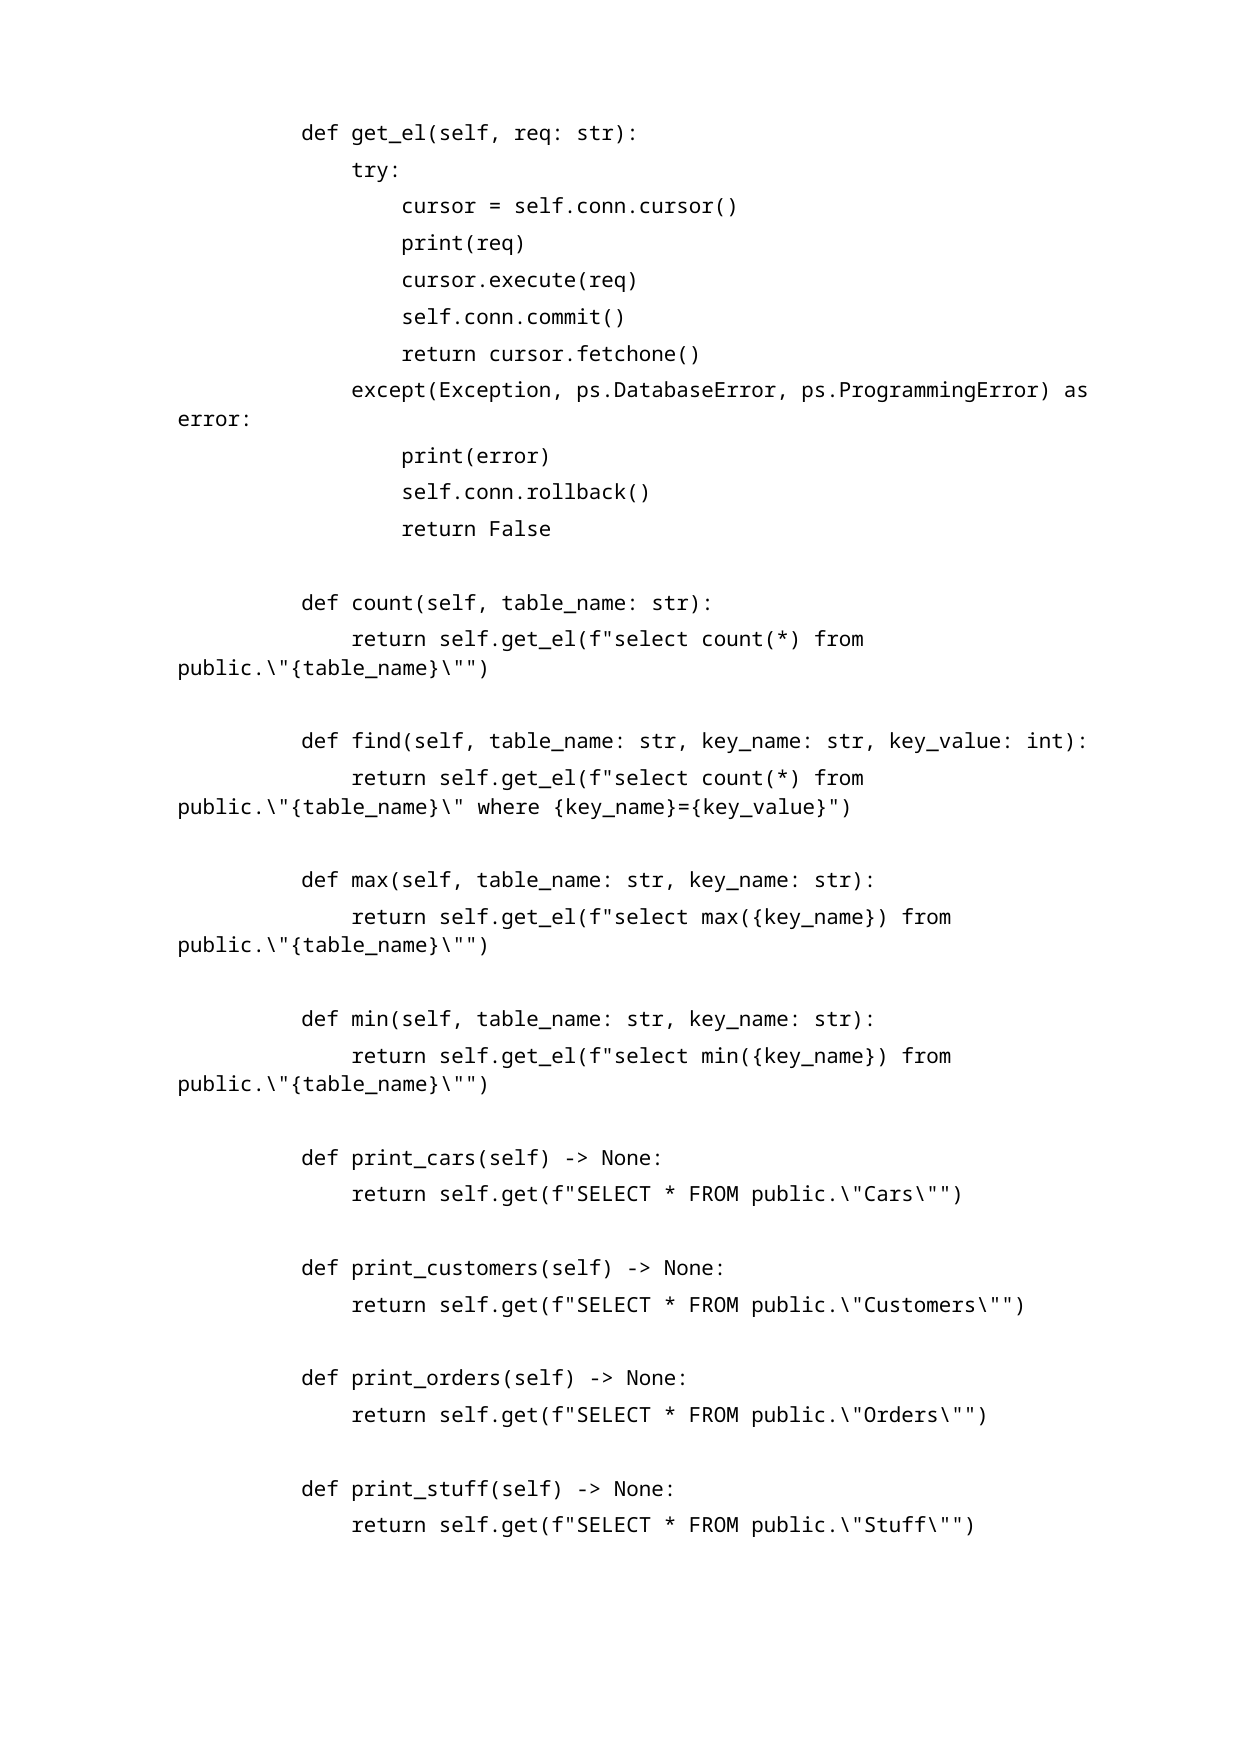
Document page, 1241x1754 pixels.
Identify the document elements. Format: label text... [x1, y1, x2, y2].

text self.conn.commit() [177, 302, 1152, 330]
text def print_orders(self) -> None: [177, 1363, 1152, 1392]
text self.conn.rollback() [177, 477, 1152, 506]
text try: [177, 155, 1152, 183]
text def print_customers(self) -> None: [177, 1253, 1152, 1282]
text return self.get(f"SELECT * FROM public.\"Stuff\"") [177, 1511, 1152, 1539]
text def min(self, table_name: str, key_name: str): [177, 1004, 1152, 1032]
text def count(self, table_name: str): [177, 588, 1152, 616]
text print(req) [177, 228, 1152, 257]
text return self.get_el(f"select count(*) from public.\"{table_name}\" where {key_name}={key_value}") [177, 763, 1152, 820]
text cursor.execute(req) [177, 265, 1152, 294]
text def max(self, table_name: str, key_name: str): [177, 865, 1152, 894]
text return self.get(f"SELECT * FROM public.\"Orders\"") [177, 1400, 1152, 1429]
text def get_el(self, req: str): [177, 118, 1152, 147]
text cursor = self.conn.cursor() [177, 192, 1152, 220]
text return cursor.fetchone() [177, 339, 1152, 367]
text def print_cars(self) -> None: [177, 1143, 1152, 1171]
text return self.get(f"SELECT * FROM public.\"Customers\"") [177, 1290, 1152, 1318]
text return self.get(f"SELECT * FROM public.\"Cars\"") [177, 1179, 1152, 1208]
text return False [177, 514, 1152, 543]
text def find(self, table_name: str, key_name: str, key_value: int): [177, 727, 1152, 755]
text return self.get_el(f"select max({key_name}) from public.\"{table_name}\"") [177, 902, 1152, 959]
text def print_stuff(self) -> None: [177, 1474, 1152, 1502]
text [177, 376, 1152, 432]
text print(error) [177, 441, 1152, 469]
text return self.get_el(f"select count(*) from public.\"{table_name}\"") [177, 624, 1152, 681]
text return self.get_el(f"select min({key_name}) from public.\"{table_name}\"") [177, 1041, 1152, 1098]
